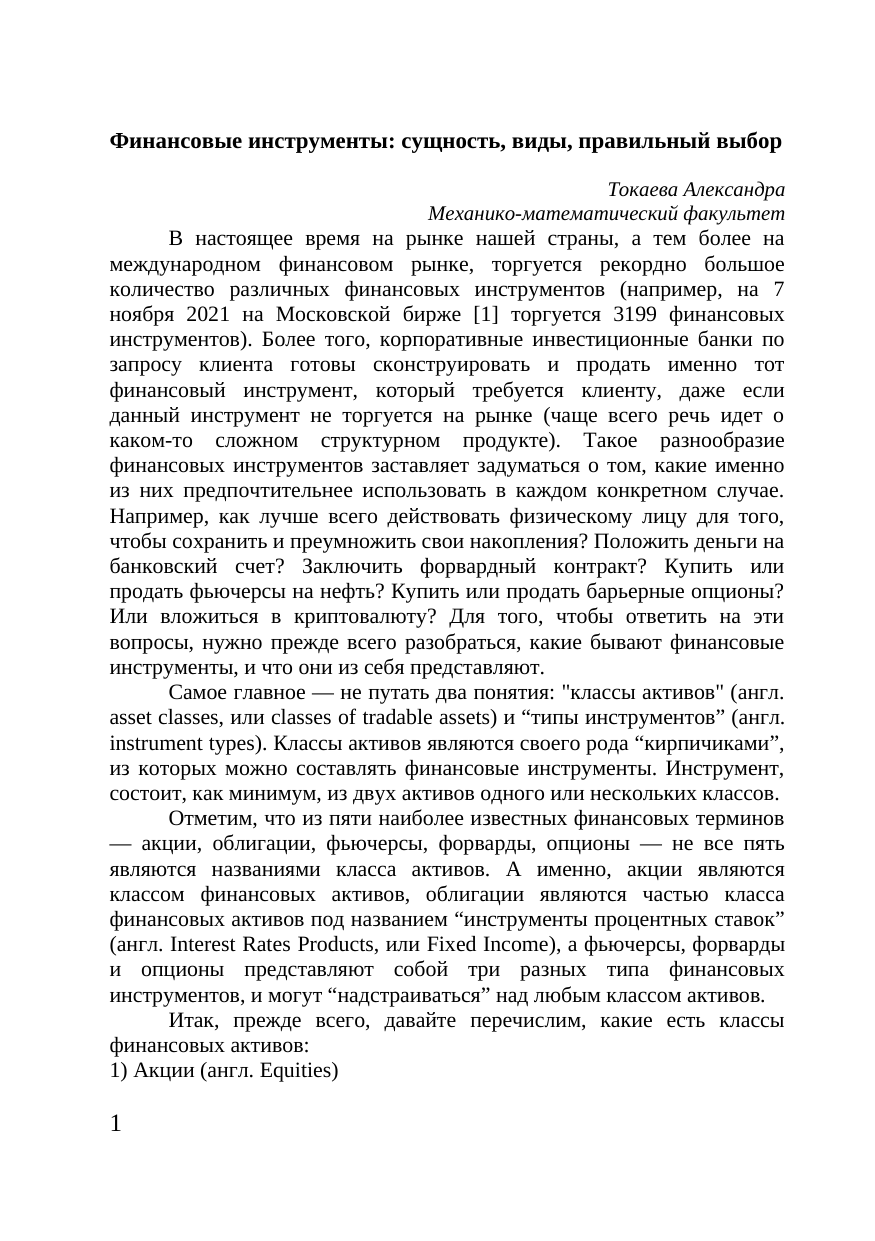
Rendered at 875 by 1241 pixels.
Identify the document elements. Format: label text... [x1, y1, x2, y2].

text Механико-математический факультет [109, 201, 785, 225]
text Итак, прежде всего, давайте перечислим, какие есть классы финансовых активов: [109, 1007, 785, 1057]
text Токаева Александра [109, 177, 785, 201]
text Отметим, что из пяти наиболее известных финансовых терминов — акции, облигации, фьючерсы, форварды, опционы — не все пять являются названиями класса активов. А именно, акции являются классом финансовых активов, облигации являются частью класса финансовых активов под названием “инструменты процентных ставок” (англ. Interest Rates Products, или Fixed Income), а фьючерсы, форварды и опционы представляют собой три разных типа финансовых инструментов, и могут “надстраиваться” над любым классом активов. [109, 805, 785, 1007]
text Самое главное — не путать два понятия: "классы активов" (англ. asset classes, или classes of tradable assets) и “типы инструментов” (англ. instrument types). Классы активов являются своего рода “кирпичиками”, из которых можно составлять финансовые инструменты. Инструмент, состоит, как минимум, из двух активов одного или нескольких классов. [109, 679, 785, 805]
text В настоящее время на рынке нашей страны, а тем более на международном финансовом рынке, торгуется рекордно большое количество различных финансовых инструментов (например, на 7 ноября 2021 на Московской бирже [1] торгуется 3199 финансовых инструментов). Более того, корпоративные инвестиционные банки по запросу клиента готовы сконструировать и продать именно тот финансовый инструмент, который требуется клиенту, даже если данный инструмент не торгуется на рынке (чаще всего речь идет о каком-то сложном структурном продукте). Такое разнообразие финансовых инструментов заставляет задуматься о том, какие именно из них предпочтительнее использовать в каждом конкретном случае. Например, как лучше всего действовать физическому лицу для того, чтобы сохранить и преумножить свои накопления? Положить деньги на банковский счет? Заключить форвардный контракт? Купить или продать фьючерсы на нефть? Купить или продать барьерные опционы? Или вложиться в криптовалюту? Для того, чтобы ответить на эти вопросы, нужно прежде всего разобраться, какие бывают финансовые инструменты, и что они из себя представляют. [109, 225, 785, 679]
text Финансовые инструменты: сущность, виды, правильный выбор [109, 127, 785, 153]
text 1) Акции (англ. Equities) [109, 1057, 785, 1082]
